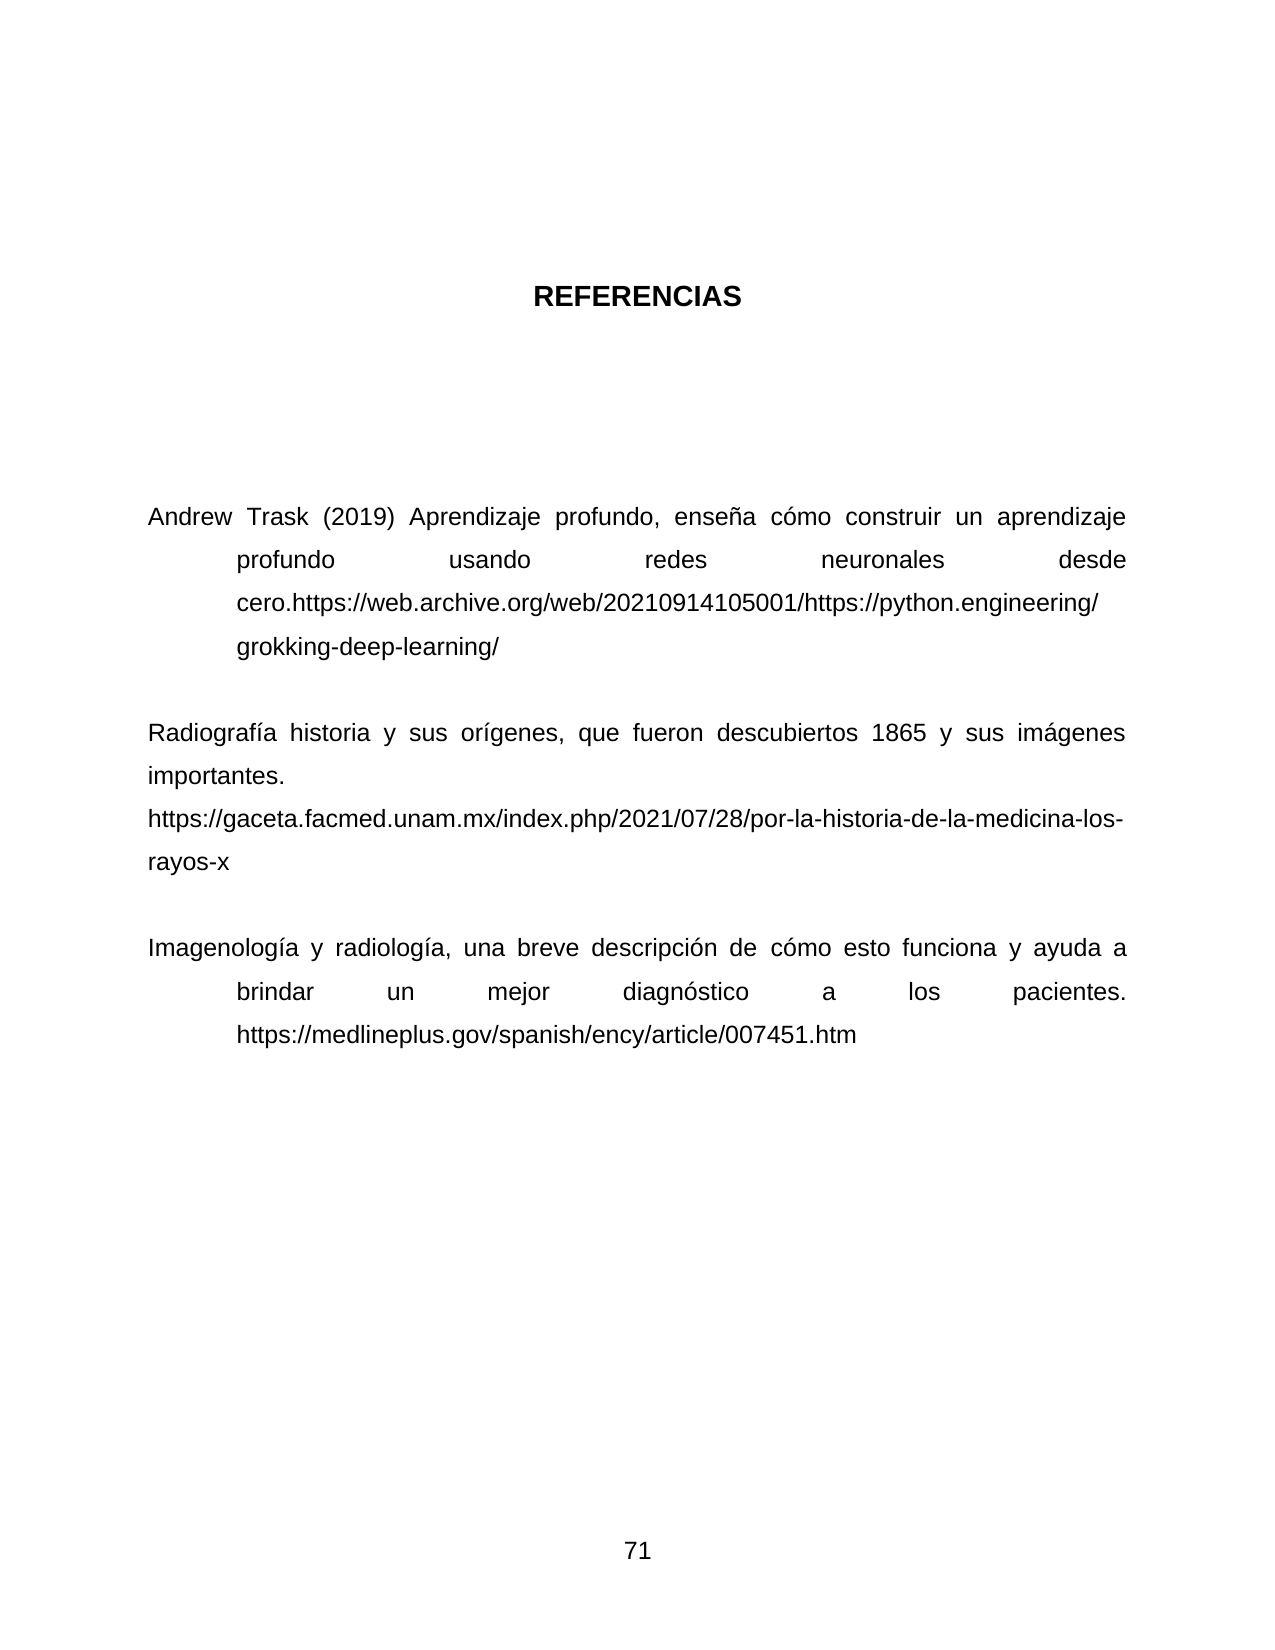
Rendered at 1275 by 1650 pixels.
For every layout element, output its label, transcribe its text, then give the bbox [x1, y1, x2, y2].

text Imagenología y radiología, una breve descripción de cómo esto funciona y ayuda a brindar un mejor diagnóstico a los pacientes. https://medlineplus.gov/spanish/ency/article/007451.htm [148, 933, 1127, 1048]
text Andrew Trask (2019) Aprendizaje profundo, enseña cómo construir un aprendizaje profundo usando redes neuronales desde cero.https://web.archive.org/web/20210914105001/https://python.engineering/grokking-deep-learning/ [148, 502, 1127, 660]
text REFERENCIAS [148, 279, 1127, 313]
text Radiografía historia y sus orígenes, que fueron descubiertos 1865 y sus imágenes importantes. [148, 718, 1127, 790]
text https://gaceta.facmed.unam.mx/index.php/2021/07/28/por-la-historia-de-la-medicina-los-rayos-x [148, 804, 1127, 876]
